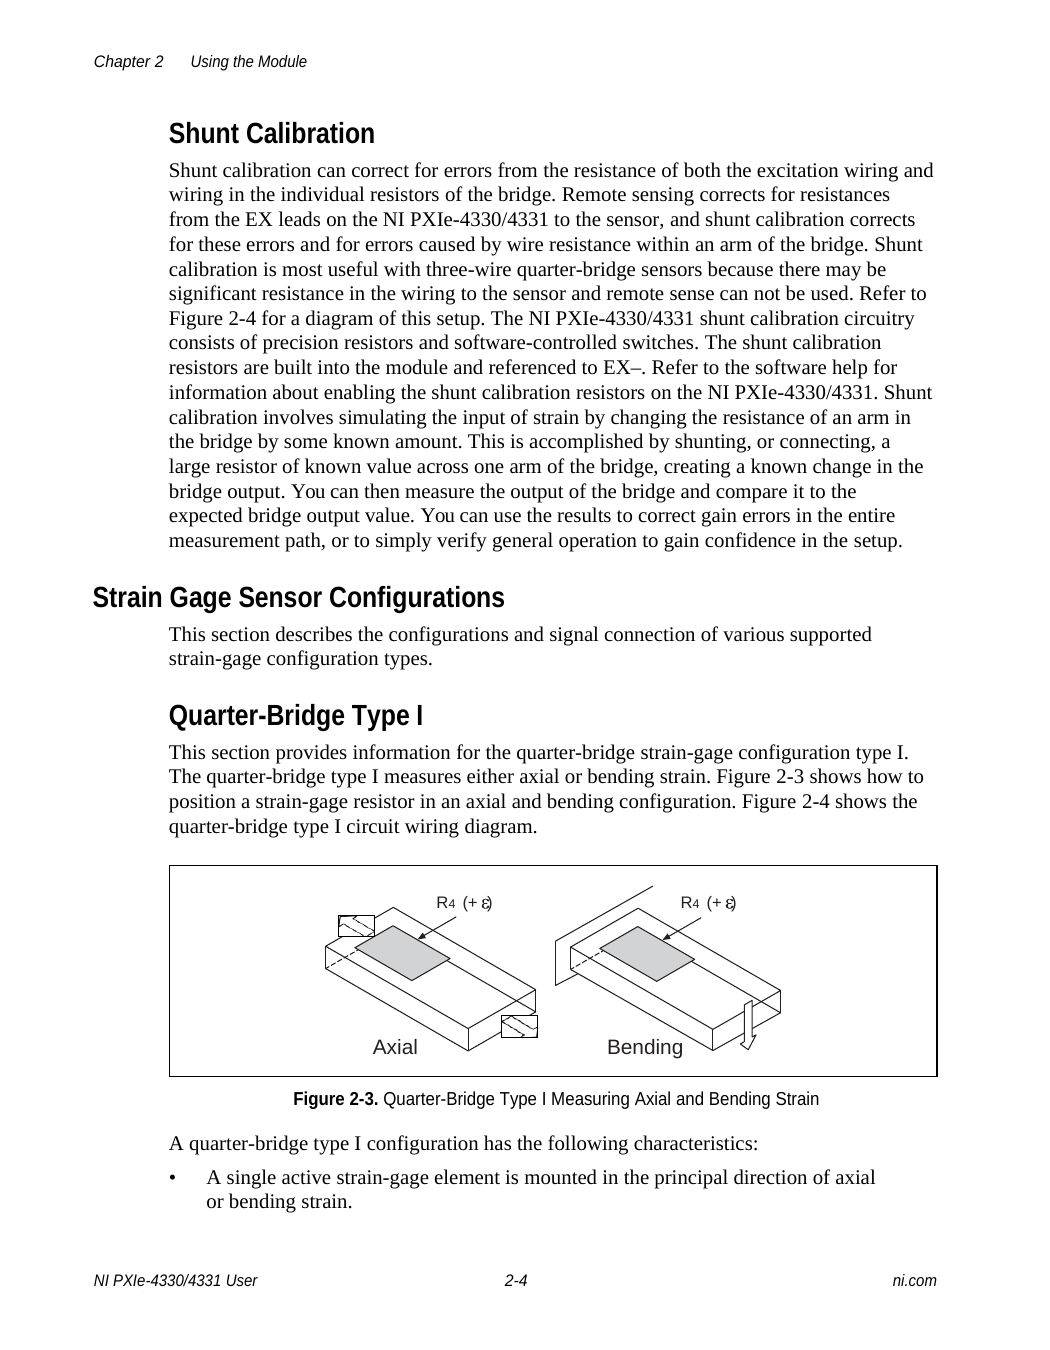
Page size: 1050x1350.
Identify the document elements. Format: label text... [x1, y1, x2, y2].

text Shunt calibration can correct for errors from the resistance of both the excitation wiring and wiring in the individual resistors of the bridge. Remote sensing corrects for resistances from the EX leads on the NI PXIe-4330/4331 to the sensor, and shunt calibration corrects for these errors and for errors caused by wire resistance within an arm of the bridge. Shunt calibration is most useful with three-wire quarter-bridge sensors because there may be significant resistance in the wiring to the sensor and remote sense can not be used. Refer to Figure 2-4 for a diagram of this setup. The NI PXIe-4330/4331 shunt calibration circuitry consists of precision resistors and software-controlled switches. The shunt calibration resistors are built into the module and referenced to EX–. Refer to the software help for information about enabling the shunt calibration resistors on the NI PXIe-4330/4331. Shunt calibration involves simulating the input of strain by changing the resistance of an arm in the bridge by some known amount. This is accomplished by shunting, or connecting, a large resistor of known value across one arm of the bridge, creating a known change in the bridge output. You can then measure the output of the bridge and compare it to the expected bridge output value. You can use the results to correct gain errors in the entire measurement path, or to simply verify general operation to gain confidence in the setup. [169, 158, 934, 552]
list A single active strain-gage element is mounted in the principal direction of axial or bending strain. [169, 1164, 898, 1213]
text A quarter-bridge type I configuration has the following characteristics: [169, 1131, 950, 1155]
subtitle Strain Gage Sensor Configurations [90, 580, 508, 613]
subtitle Quarter-Bridge Type I [169, 698, 950, 731]
text Figure 2-3. Quarter-Bridge Type I Measuring Axial and Bending Strain [293, 871, 950, 1109]
subtitle Shunt Calibration [169, 116, 950, 149]
text Chapter 2 Using the Module [94, 52, 950, 71]
text This section describes the configurations and signal connection of various supported strain-gage configuration types. [169, 622, 876, 670]
text This section provides information for the quarter-bridge strain-gage configuration type I. The quarter-bridge type I measures either axial or bending strain. Figure 2-3 shows how to position a strain-gage resistor in an axial and bending configuration. Figure 2-4 shows the quarter-bridge type I circuit wiring diagram. [169, 740, 934, 838]
